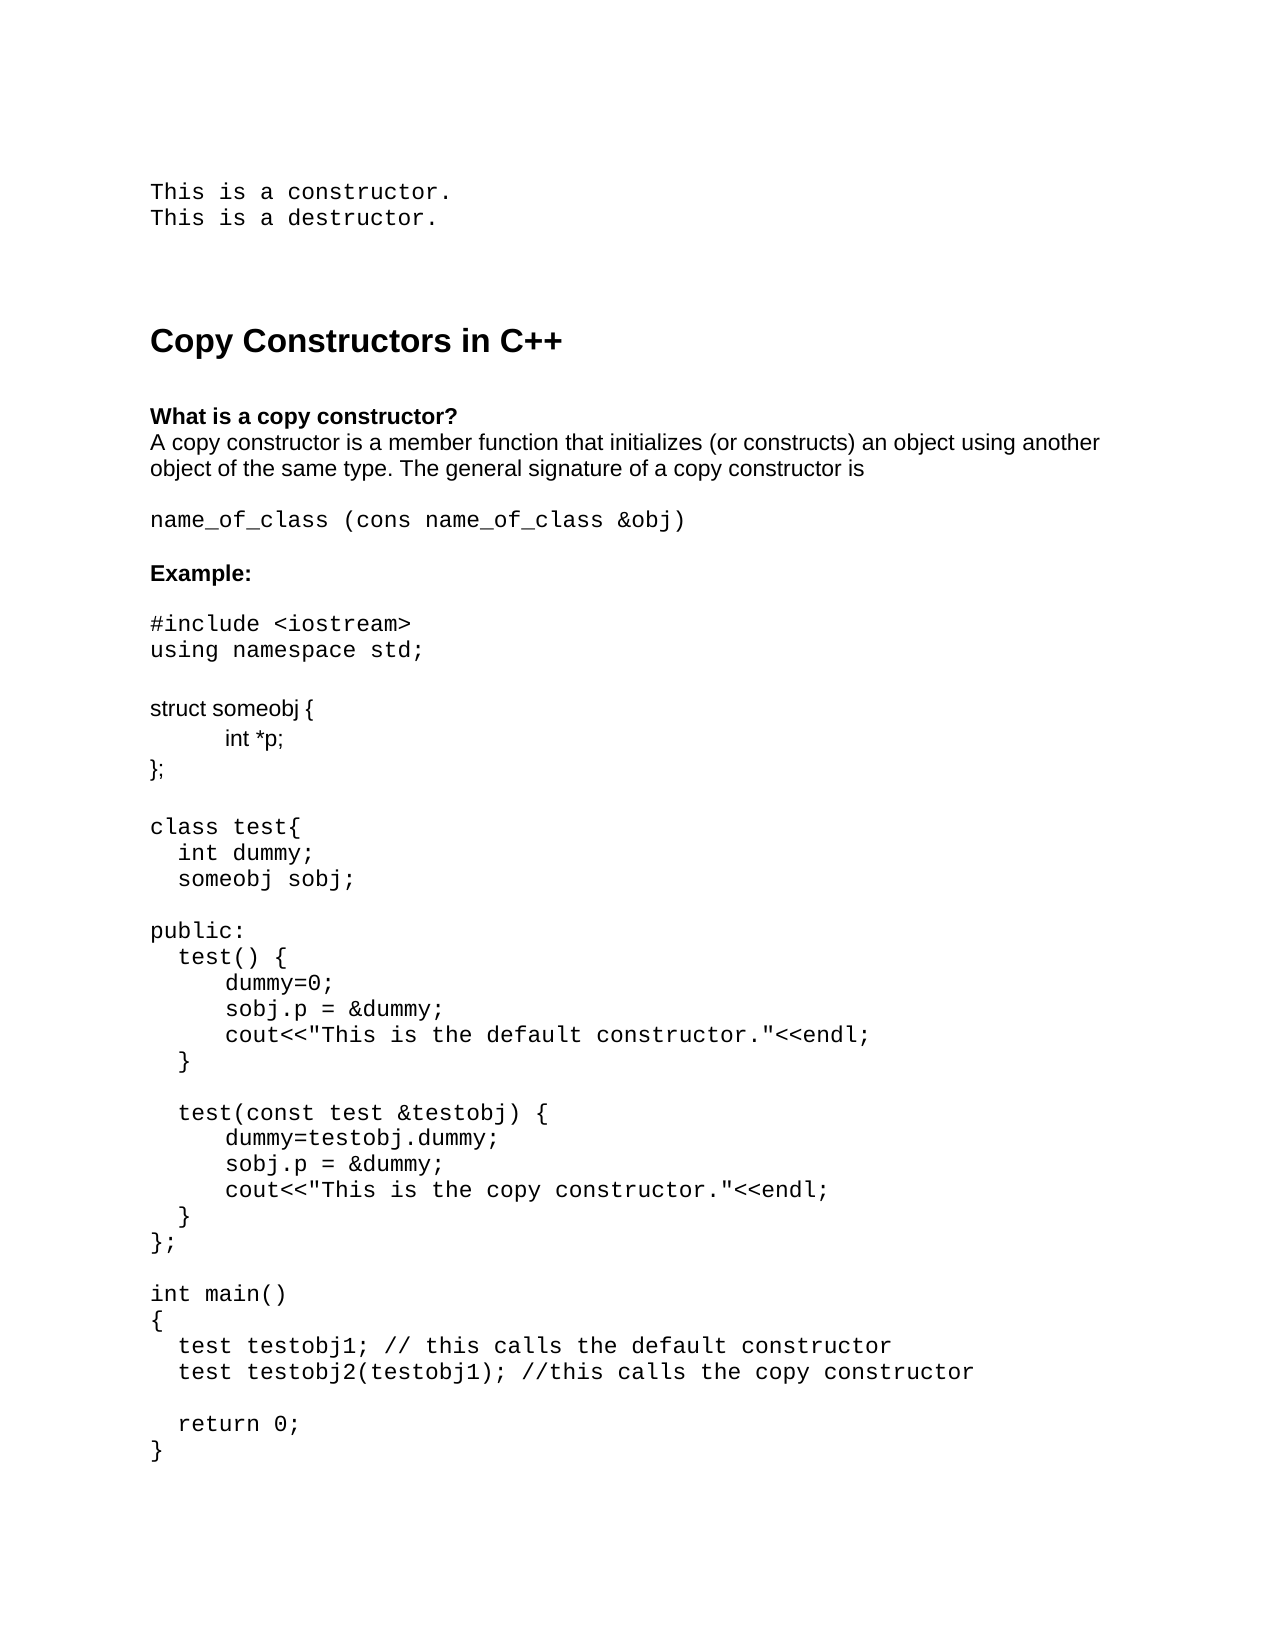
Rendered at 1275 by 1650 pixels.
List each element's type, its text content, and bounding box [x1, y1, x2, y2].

text int main() [150, 1282, 1125, 1308]
text test(const test &testobj) { [150, 1101, 1125, 1127]
text #include <iostream> [150, 613, 1125, 638]
text } [150, 1438, 1125, 1464]
text name_of_class (cons name_of_class &obj) [150, 508, 1125, 534]
text someobj sobj; [150, 867, 1125, 893]
text cout<<"This is the copy constructor."<<endl; [150, 1179, 1125, 1204]
text test testobj1; // this calls the default constructor [150, 1334, 1125, 1360]
text return 0; [150, 1412, 1125, 1438]
text } [150, 1204, 1125, 1231]
text dummy=0; [150, 971, 1125, 997]
text dummy=testobj.dummy; [150, 1127, 1125, 1153]
text } [150, 1049, 1125, 1075]
text Example: [150, 560, 1125, 586]
text using namespace std; [150, 638, 1125, 664]
text int *p; [150, 725, 1125, 751]
text }; [150, 755, 1125, 781]
text A copy constructor is a member function that initializes (or constructs) an object using another object of the same type. The general signature of a copy constructor is [150, 429, 1125, 482]
text { [150, 1308, 1125, 1334]
text This is a constructor. [150, 180, 1125, 206]
text }; [150, 1231, 1125, 1256]
text test testobj2(testobj1); //this calls the copy constructor [150, 1360, 1125, 1386]
text class test{ [150, 816, 1125, 841]
text sobj.p = &dummy; [150, 1153, 1125, 1179]
text int dummy; [150, 841, 1125, 867]
text cout<<"This is the default constructor."<<endl; [150, 1023, 1125, 1049]
text What is a copy constructor? [150, 403, 1125, 429]
text test() { [150, 945, 1125, 971]
text sobj.p = &dummy; [150, 997, 1125, 1023]
text public: [150, 919, 1125, 945]
text This is a destructor. [150, 206, 1125, 232]
subtitle Copy Constructors in C++ [150, 321, 1125, 360]
text struct someobj { [150, 695, 1125, 721]
